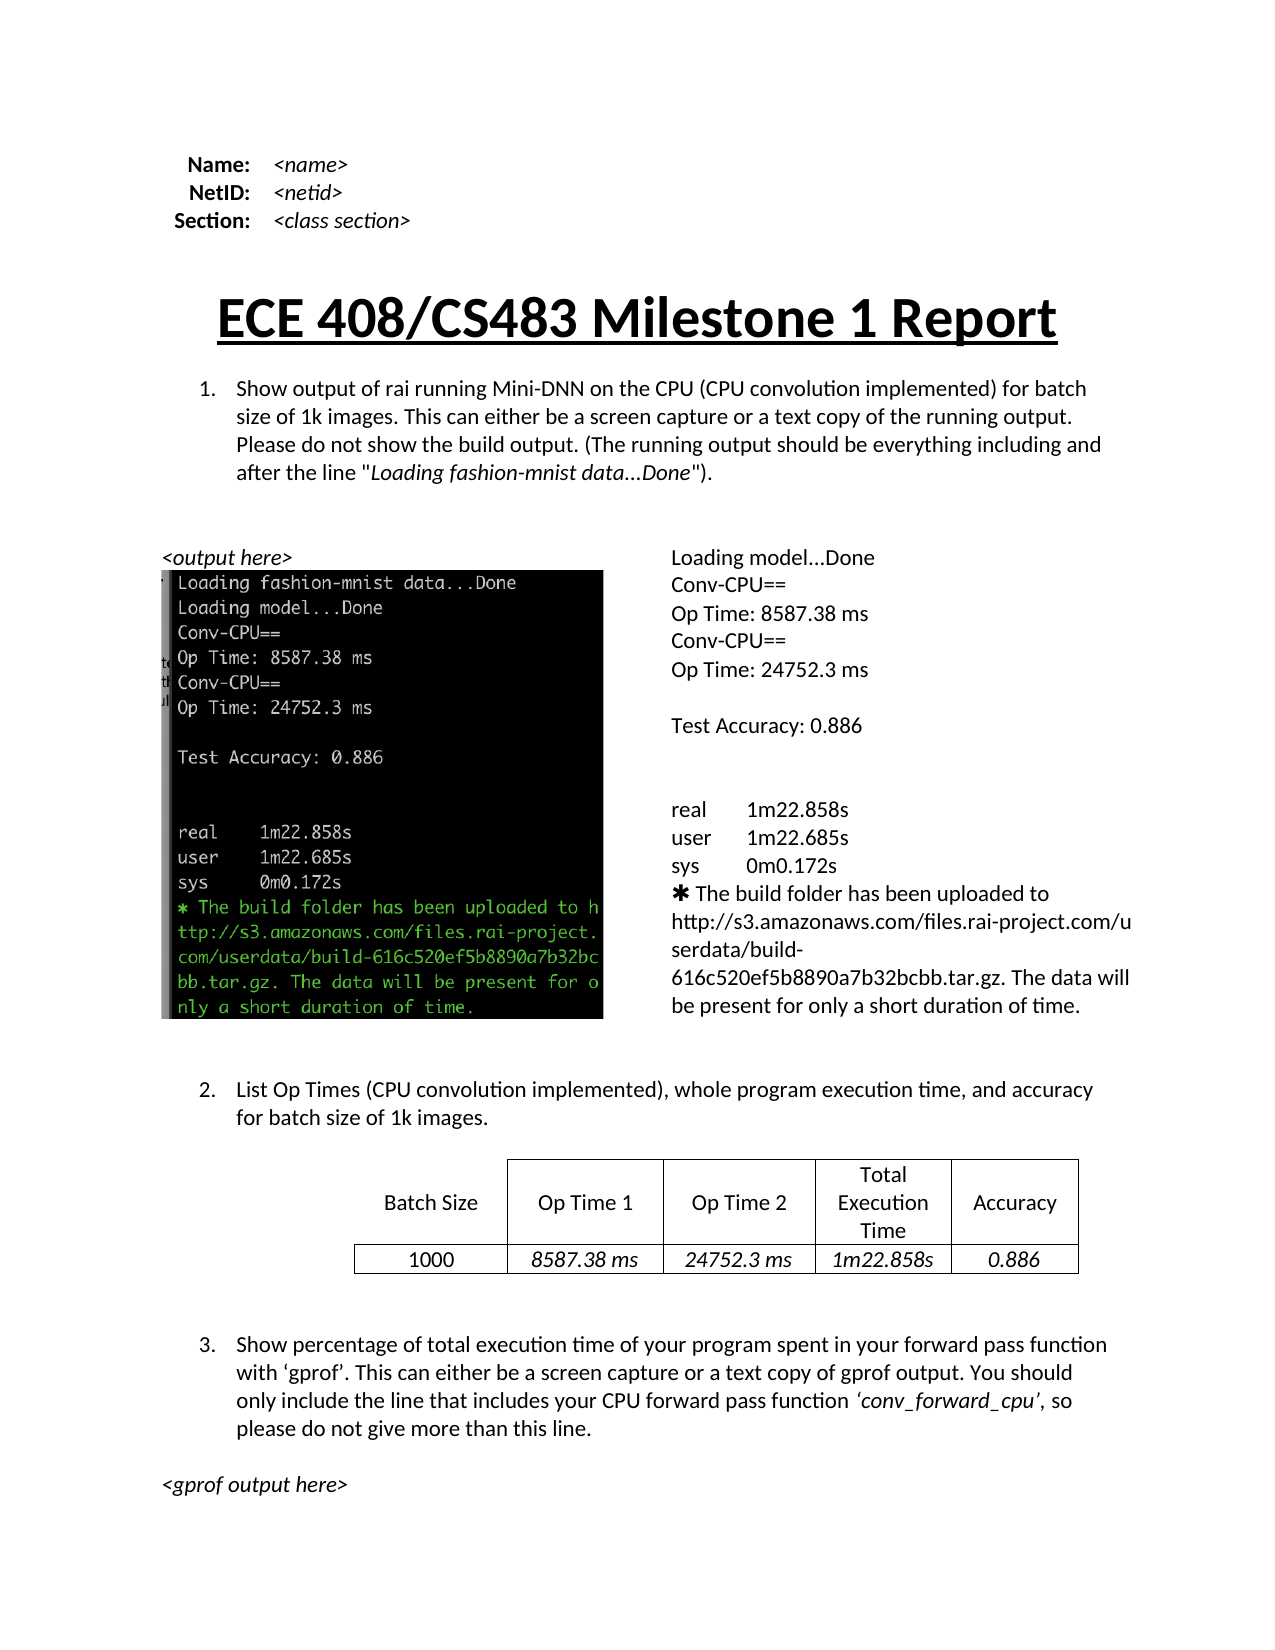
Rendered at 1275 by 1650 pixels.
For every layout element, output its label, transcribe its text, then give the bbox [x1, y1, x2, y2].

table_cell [150, 1471, 1123, 1500]
table_header Name: [150, 150, 262, 178]
table_cell Show percentage of total execution time of your program spent in your forward pass function with ‘gprof’. This can either be a screen capture or a text copy of gprof output. You should only include the line that includes your CPU forward pass function ‘conv_forward_cpu’, so please do not give more than this line. [150, 1330, 1123, 1471]
table_header <name> [262, 150, 740, 178]
picture [161, 570, 604, 1019]
table_cell Section: [150, 206, 262, 234]
table_header <output here> Loading model...Done Conv-CPU== Op Time: 8587.38 ms Conv-CPU== Op Time: 24752.3 ms Test Accuracy: 0.886 real 1m22.858s user 1m22.685s sys 0m0.172s ✱ The build folder has been uploaded to http://s3.amazonaws.com/files.rai-project.com/userdata/build-616c520ef5b8890a7b32bcbb.tar.gz. The data will be present for only a short duration of time. [150, 543, 638, 1047]
table_cell <netid> [262, 178, 740, 206]
table_header List Op Times (CPU convolution implemented), whole program execution time, and accuracy for batch size of 1k images. [150, 1047, 1123, 1159]
table_header Show output of rai running Mini-DNN on the CPU (CPU convolution implemented) for batch size of 1k images. This can either be a screen capture or a text copy of the running output. Please do not show the build output. (The running output should be everything including and after the line "Loading fashion-mnist data...Done"). [150, 375, 1124, 514]
table_cell NetID: [150, 178, 262, 206]
table_cell [150, 1159, 1123, 1330]
table_header <output here> Loading model...Done Conv-CPU== Op Time: 8587.38 ms Conv-CPU== Op Time: 24752.3 ms Test Accuracy: 0.886 real 1m22.858s user 1m22.685s sys 0m0.172s ✱ The build folder has been uploaded to http://s3.amazonaws.com/files.rai-project.com/userdata/build-616c520ef5b8890a7b32bcbb.tar.gz. The data will be present for only a short duration of time. [660, 543, 1147, 1019]
text ECE 408/CS483 Milestone 1 Report [150, 281, 1125, 352]
table_cell <class section> [262, 206, 740, 234]
